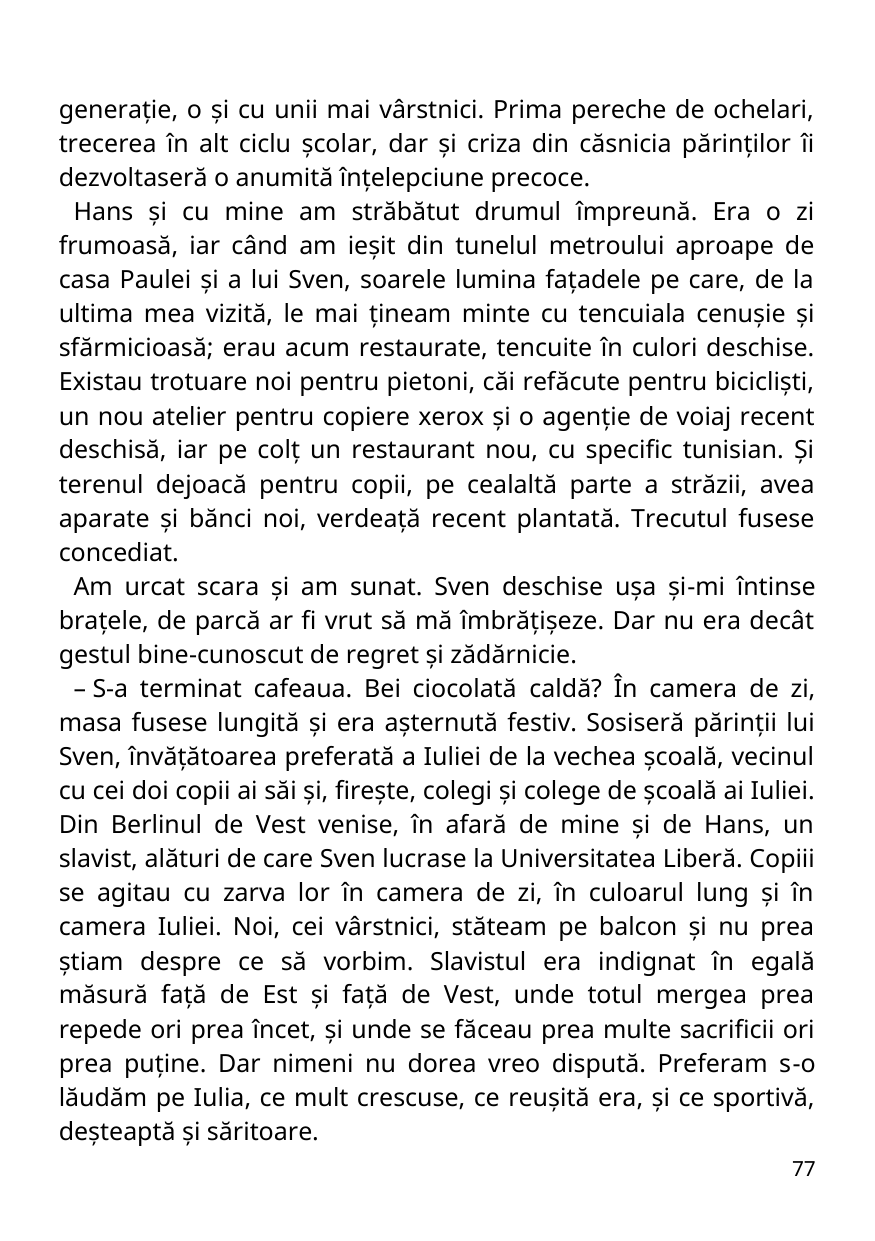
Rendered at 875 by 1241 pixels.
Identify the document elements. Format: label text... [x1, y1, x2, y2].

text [58, 92, 816, 194]
text – S-a terminat cafeaua. Bei ciocolată caldă? În camera de zi, masa fusese lungită şi era aşternută festiv. Sosiseră părinţii lui Sven, învăţătoarea preferată a Iuliei de la vechea şcoală, vecinul cu cei doi copii ai săi şi, fireşte, colegi şi colege de şcoală ai Iuliei. Din Berlinul de Vest venise, în afară de mine şi de Hans, un slavist, alături de care Sven lucrase la Universitatea Liberă. Copiii se agitau cu zarva lor în camera de zi, în culoarul lung şi în camera Iuliei. Noi, cei vârstnici, stăteam pe balcon şi nu prea ştiam despre ce să vorbim. Slavistul era indignat în egală măsură faţă de Est şi faţă de Vest, unde totul mergea prea repede ori prea încet, şi unde se făceau prea multe sacrificii ori prea puţine. Dar nimeni nu dorea vreo dispută. Preferam s-o lăudăm pe Iulia, ce mult crescuse, ce reuşită era, şi ce sportivă, deşteaptă şi săritoare. [58, 671, 816, 1147]
text Am urcat scara şi am sunat. Sven deschise uşa şi-mi întinse braţele, de parcă ar fi vrut să mă îmbrăţişeze. Dar nu era decât gestul bine-cunoscut de regret şi zădărnicie. [58, 568, 816, 671]
text Hans şi cu mine am străbătut drumul împreună. Era o zi frumoasă, iar când am ieşit din tunelul metroului aproape de casa Paulei şi a lui Sven, soarele lumina faţadele pe care, de la ultima mea vizită, le mai ţineam minte cu tencuiala cenuşie şi sfărmicioasă; erau acum restaurate, tencuite în culori deschise. Existau trotuare noi pentru pietoni, căi refăcute pentru biciclişti, un nou atelier pentru copiere xerox şi o agenţie de voiaj recent deschisă, iar pe colţ un restaurant nou, cu specific tunisian. Şi terenul dejoacă pentru copii, pe cealaltă parte a străzii, avea aparate şi bănci noi, verdeaţă recent plantată. Trecutul fusese concediat. [58, 194, 816, 568]
